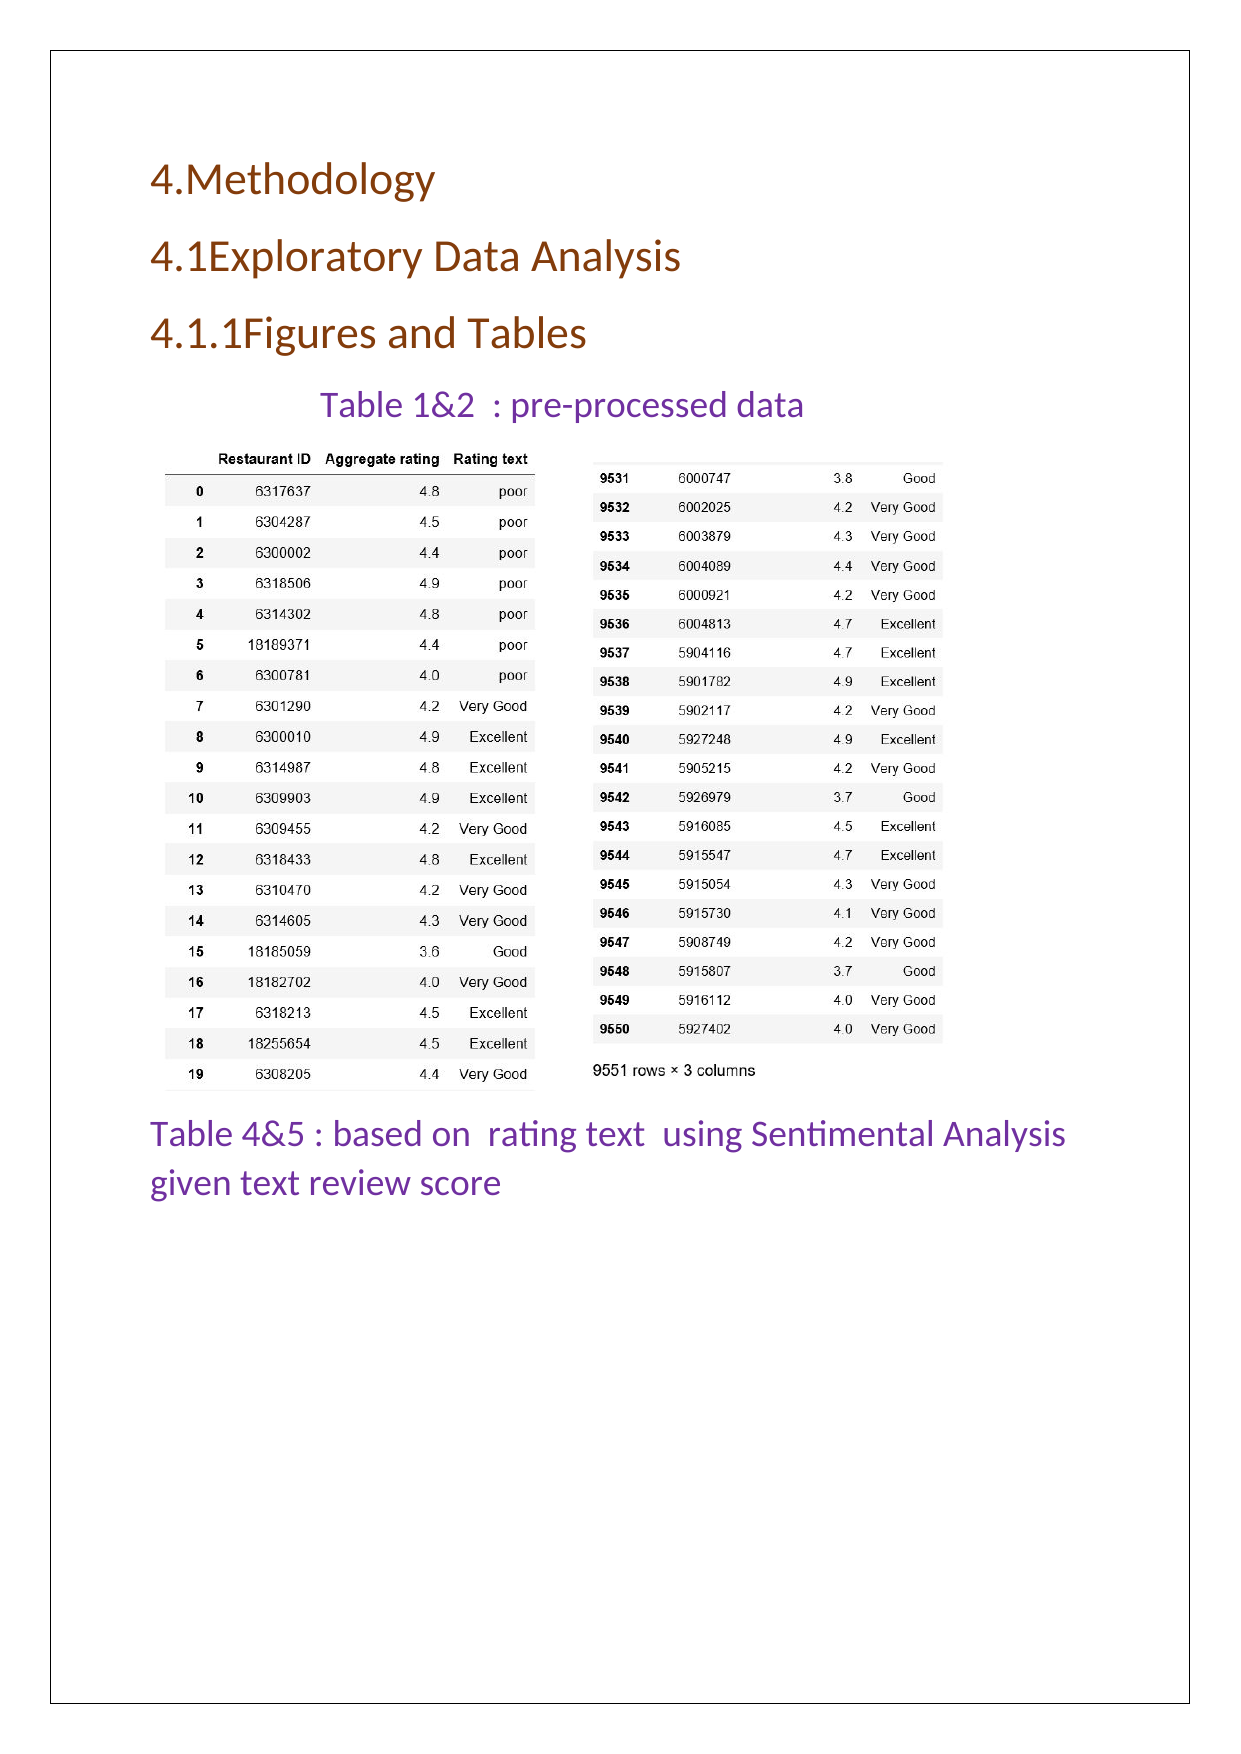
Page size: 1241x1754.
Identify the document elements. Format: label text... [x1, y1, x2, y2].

picture [150, 447, 567, 1091]
text Table 4&5 : based on rating text using Sentimental Analysis given text review score [150, 1110, 1090, 1205]
text 4.1.1Figures and Tables [150, 304, 1090, 360]
text 4.Methodology [150, 150, 1090, 206]
text 4.1Exploratory Data Analysis [150, 227, 1090, 283]
picture [583, 462, 968, 1091]
text Table 1&2 : pre-processed data [150, 381, 1090, 427]
